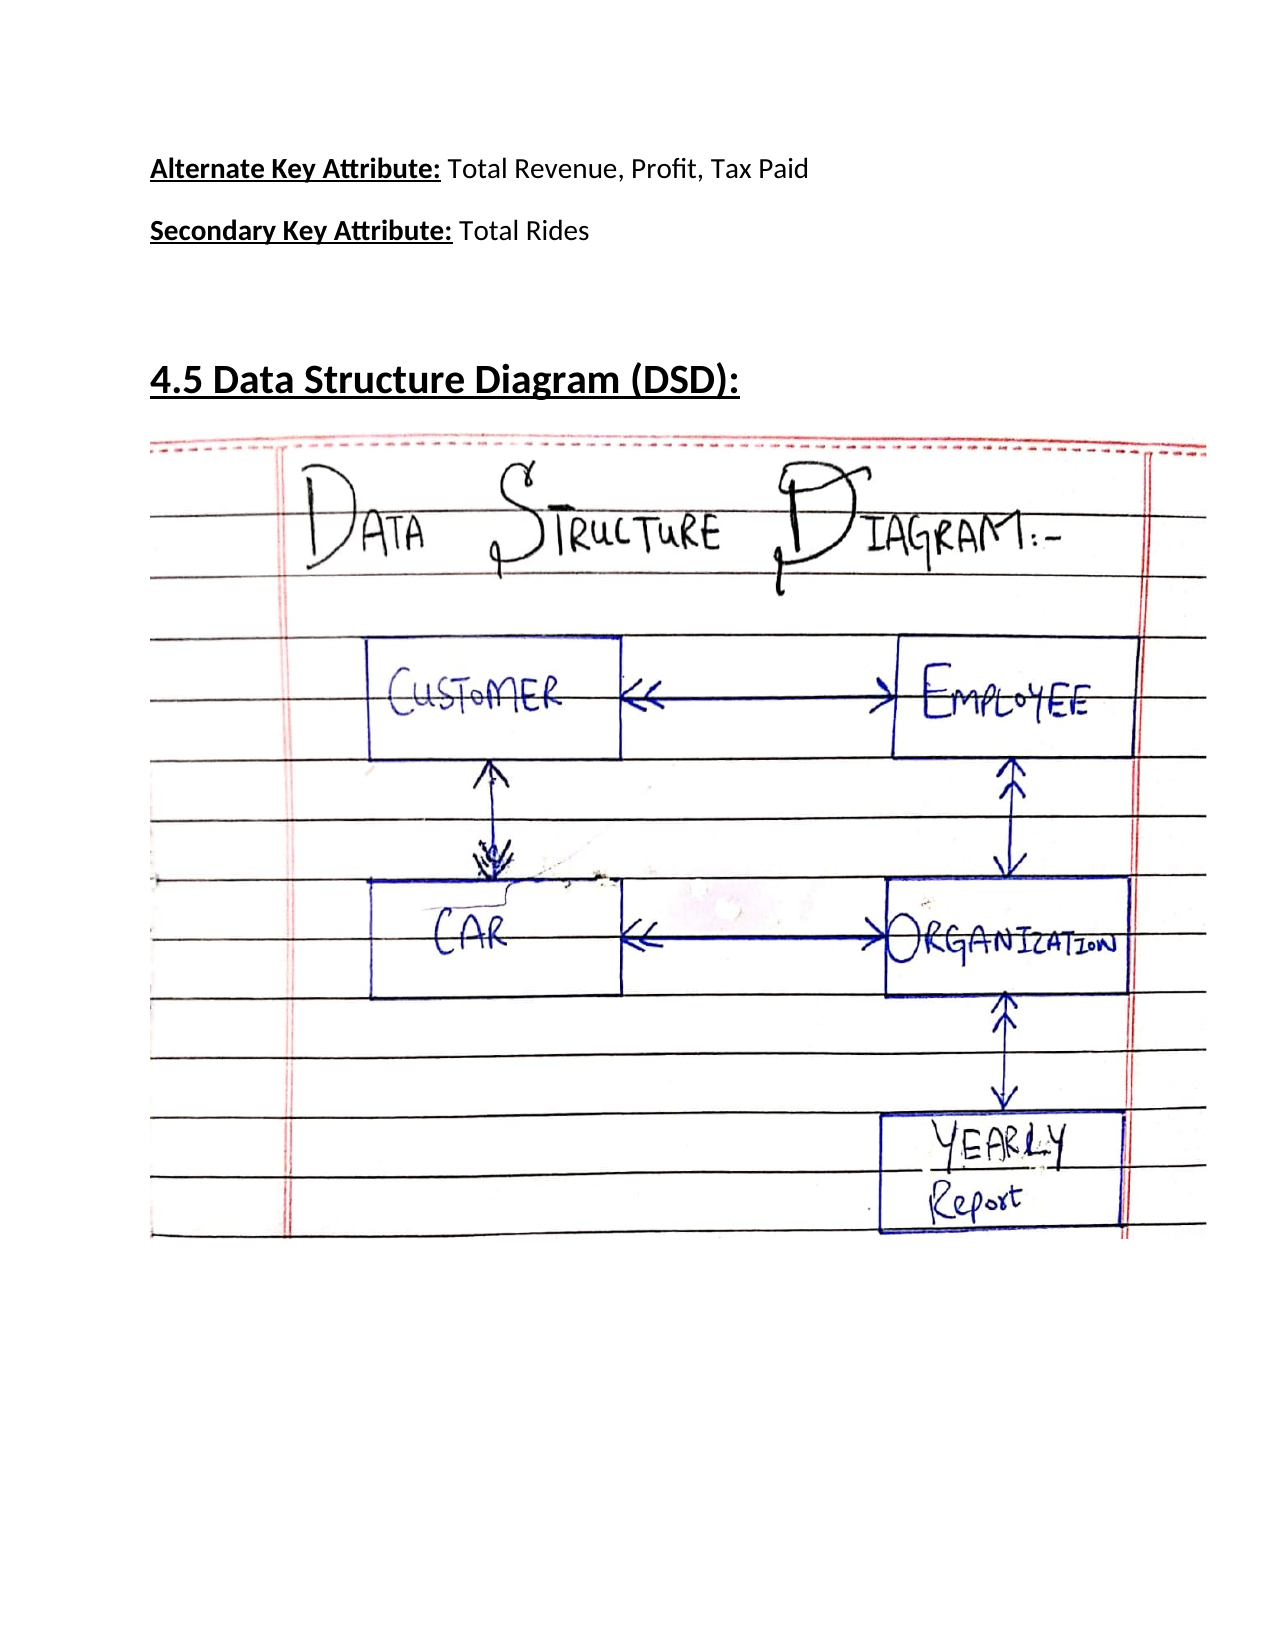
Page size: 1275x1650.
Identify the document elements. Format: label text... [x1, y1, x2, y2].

text Alternate Key Attribute: Total Revenue, Profit, Tax Paid [150, 150, 1125, 186]
picture [150, 432, 1207, 1239]
text Secondary Key Attribute: Total Rides [150, 212, 1125, 247]
text 4.5 Data Structure Diagram (DSD): [150, 353, 1125, 404]
